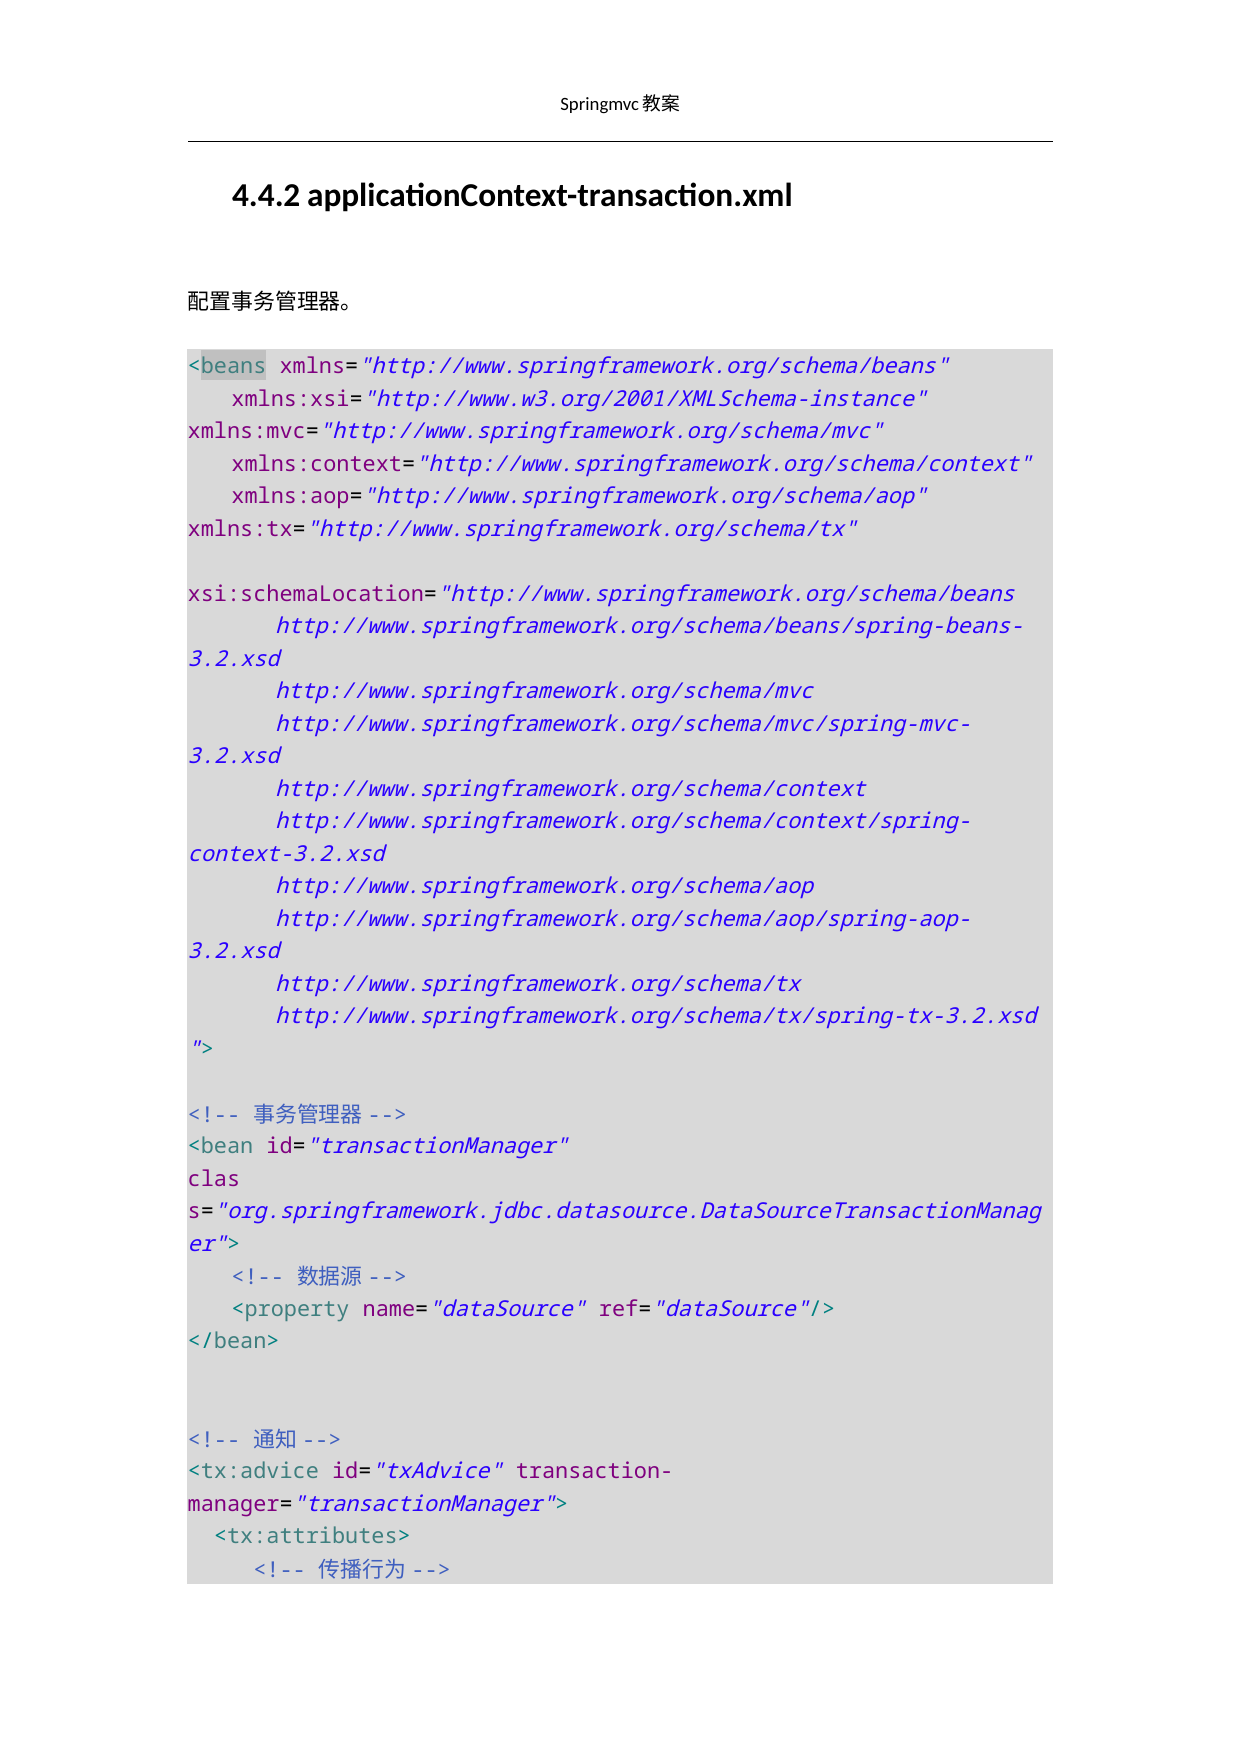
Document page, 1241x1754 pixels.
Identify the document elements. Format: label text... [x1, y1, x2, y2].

text <tx:advice id="txAdvice" transaction-manager="transactionManager"> [187, 1454, 1053, 1519]
text http://www.springframework.org/schema/context/spring-context-3.2.xsd [187, 804, 1053, 869]
text xmlns:xsi="http://www.w3.org/2001/XMLSchema-instance" xmlns:mvc="http://www.springframework.org/schema/mvc" [187, 381, 1053, 446]
text xsi:schemaLocation="http://www.springframework.org/schema/beans [187, 544, 1053, 609]
text </bean> [187, 1324, 1053, 1356]
text <bean id="transactionManager" class="org.springframework.jdbc.datasource.DataSourceTransactionManager"> [187, 1129, 1053, 1259]
text http://www.springframework.org/schema/aop [187, 869, 1053, 901]
text <!-- 事务管理器 --> [187, 1096, 1053, 1129]
text 配置事务管理器。 [187, 284, 1053, 316]
text http://www.springframework.org/schema/tx/spring-tx-3.2.xsd "> [187, 999, 1053, 1064]
text xmlns:context="http://www.springframework.org/schema/context" [187, 446, 1053, 479]
text <property name="dataSource" ref="dataSource"/> [187, 1291, 1053, 1324]
text http://www.springframework.org/schema/mvc/spring-mvc-3.2.xsd [187, 706, 1053, 771]
text http://www.springframework.org/schema/aop/spring-aop-3.2.xsd [187, 901, 1053, 966]
text http://www.springframework.org/schema/context [187, 771, 1053, 804]
text http://www.springframework.org/schema/beans/spring-beans-3.2.xsd [187, 609, 1053, 674]
text <!-- 传播行为 --> [187, 1551, 1053, 1584]
text <tx:attributes> [187, 1519, 1053, 1551]
text http://www.springframework.org/schema/tx [187, 966, 1053, 999]
text http://www.springframework.org/schema/mvc [187, 674, 1053, 706]
text xmlns:aop="http://www.springframework.org/schema/aop" xmlns:tx="http://www.springframework.org/schema/tx" [187, 479, 1053, 544]
text <beans xmlns="http://www.springframework.org/schema/beans" [187, 349, 1053, 381]
text <!-- 通知 --> [187, 1421, 1053, 1454]
text <!-- 数据源 --> [187, 1259, 1053, 1291]
subtitle applicationContext-transaction.xml [232, 162, 1053, 227]
